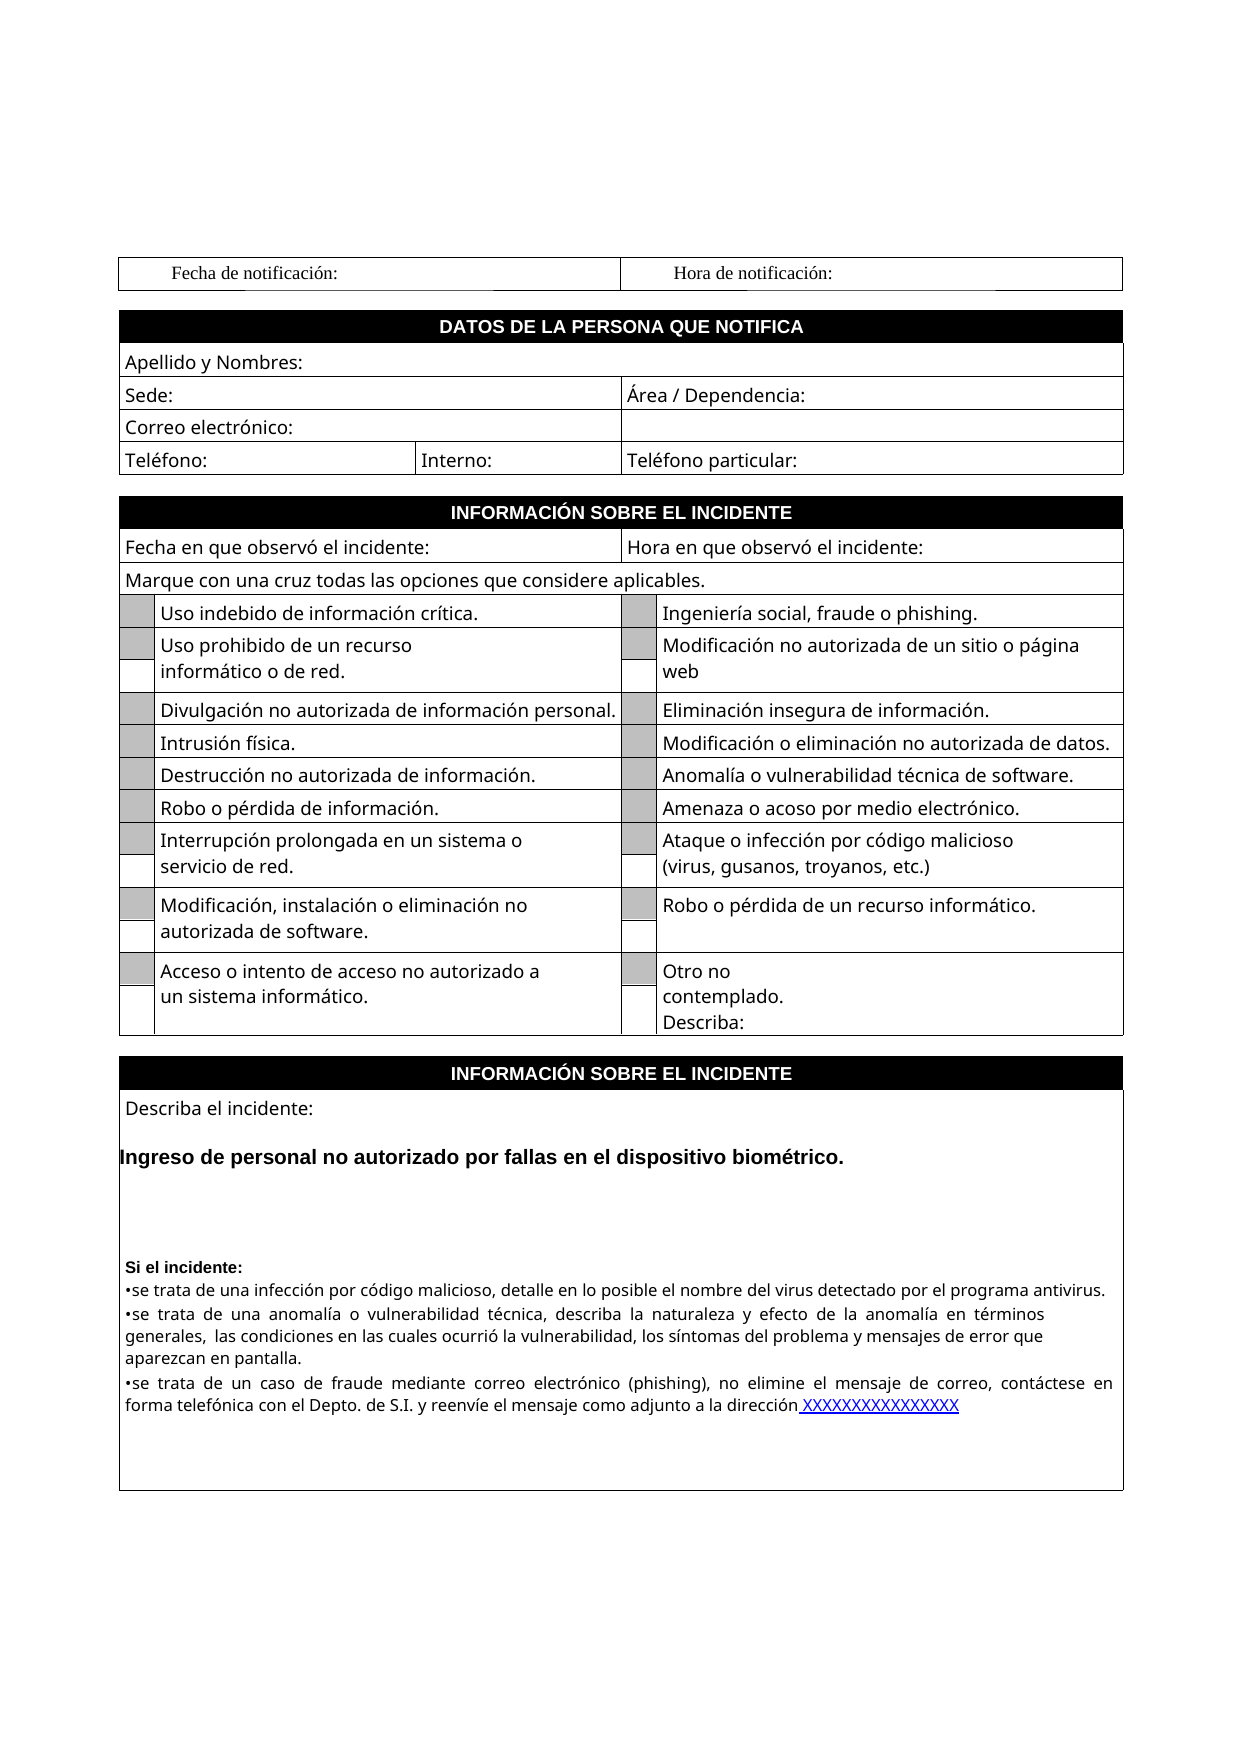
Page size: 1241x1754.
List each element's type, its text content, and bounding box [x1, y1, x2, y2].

table_header DATOS DE LA PERSONA QUE NOTIFICA [119, 310, 1123, 343]
table_cell [622, 790, 656, 822]
table_cell [622, 410, 1123, 441]
table_cell [120, 595, 154, 627]
table_cell Correo electrónico: [120, 410, 621, 441]
table_cell Modificación, instalación o eliminación no autorizada de software. [155, 888, 621, 952]
table_cell [120, 823, 154, 854]
table_cell [622, 628, 656, 659]
table_cell [622, 693, 656, 724]
table_cell Teléfono: [120, 442, 415, 474]
table_cell [622, 986, 656, 1034]
table_cell Hora en que observó el incidente: [622, 529, 1123, 562]
table_cell [622, 595, 656, 627]
table_cell [120, 855, 154, 887]
table_cell Amenaza o acoso por medio electrónico. [657, 790, 1123, 822]
table_cell Robo o pérdida de un recurso informático. [657, 888, 1123, 952]
table_cell [120, 790, 154, 822]
table_cell Modificación no autorizada de un sitio o página web [657, 628, 1123, 692]
table_cell [120, 953, 154, 984]
table_cell Teléfono particular: [622, 442, 1123, 474]
table_cell Ataque o infección por código malicioso (virus, gusanos, troyanos, etc.) [657, 823, 1123, 887]
table_header INFORMACIÓN SOBRE EL INCIDENTE [119, 1056, 1123, 1090]
table_cell [120, 725, 154, 757]
table_cell [120, 888, 154, 919]
table_cell [120, 986, 154, 1034]
table_cell Uso prohibido de un recurso informático o de red. [155, 628, 621, 692]
table_cell Ingeniería social, fraude o phishing. [657, 595, 1123, 627]
table_cell [120, 660, 154, 692]
table_cell [120, 758, 154, 789]
table_cell Eliminación insegura de información. [657, 693, 1123, 724]
table_cell [120, 693, 154, 724]
table_header INFORMACIÓN SOBRE EL INCIDENTE [119, 496, 1123, 529]
table_cell Interno: [416, 442, 621, 474]
table_cell Interrupción prolongada en un sistema o servicio de red. [155, 823, 621, 887]
table_cell [622, 758, 656, 789]
table_cell [622, 888, 656, 919]
table_cell Apellido y Nombres: [120, 343, 1123, 376]
table_cell Sede: [120, 377, 621, 408]
table_cell Describa el incidente: Ingreso de personal no autorizado por fallas en el dispositivo biométrico. Si el incidente: se trata de una infección por código malicioso, detalle en lo posible el nombre del virus detectado por el programa antivirus. se trata de una anomalía o vulnerabilidad técnica, describa la naturaleza y efecto de la anomalía en términos generales, las condiciones en las cuales ocurrió la vulnerabilidad, los síntomas del problema y mensajes de error que aparezcan en pantalla. se trata de un caso de fraude mediante correo electrónico (phishing), no elimine el mensaje de correo, contáctese en forma telefónica con el Depto. de S.I. y reenvíe el mensaje como adjunto a la dirección XXXXXXXXXXXXXXXX [120, 1090, 1123, 1490]
table_cell [622, 823, 656, 854]
table_cell Modificación o eliminación no autorizada de datos. [657, 725, 1123, 757]
table_cell Marque con una cruz todas las opciones que considere aplicables. [120, 563, 1123, 594]
table_cell Acceso o intento de acceso no autorizado a un sistema informático. [155, 953, 621, 1034]
table_cell Destrucción no autorizada de información. [155, 758, 621, 789]
table_cell Intrusión física. [155, 725, 621, 757]
table_cell [120, 921, 154, 952]
table_cell Otro no contemplado. Describa: [657, 953, 1123, 1034]
table_cell Divulgación no autorizada de información personal. [155, 693, 621, 724]
table_cell Fecha en que observó el incidente: [120, 529, 621, 562]
table_cell [622, 660, 656, 692]
table_cell Anomalía o vulnerabilidad técnica de software. [657, 758, 1123, 789]
table_cell Uso indebido de información crítica. [155, 595, 621, 627]
table_cell [622, 921, 656, 952]
table_cell [622, 855, 656, 887]
table_cell [622, 725, 656, 757]
table_cell [120, 628, 154, 659]
table_cell Robo o pérdida de información. [155, 790, 621, 822]
table_cell Área / Dependencia: [622, 377, 1123, 408]
table_cell [622, 953, 656, 984]
